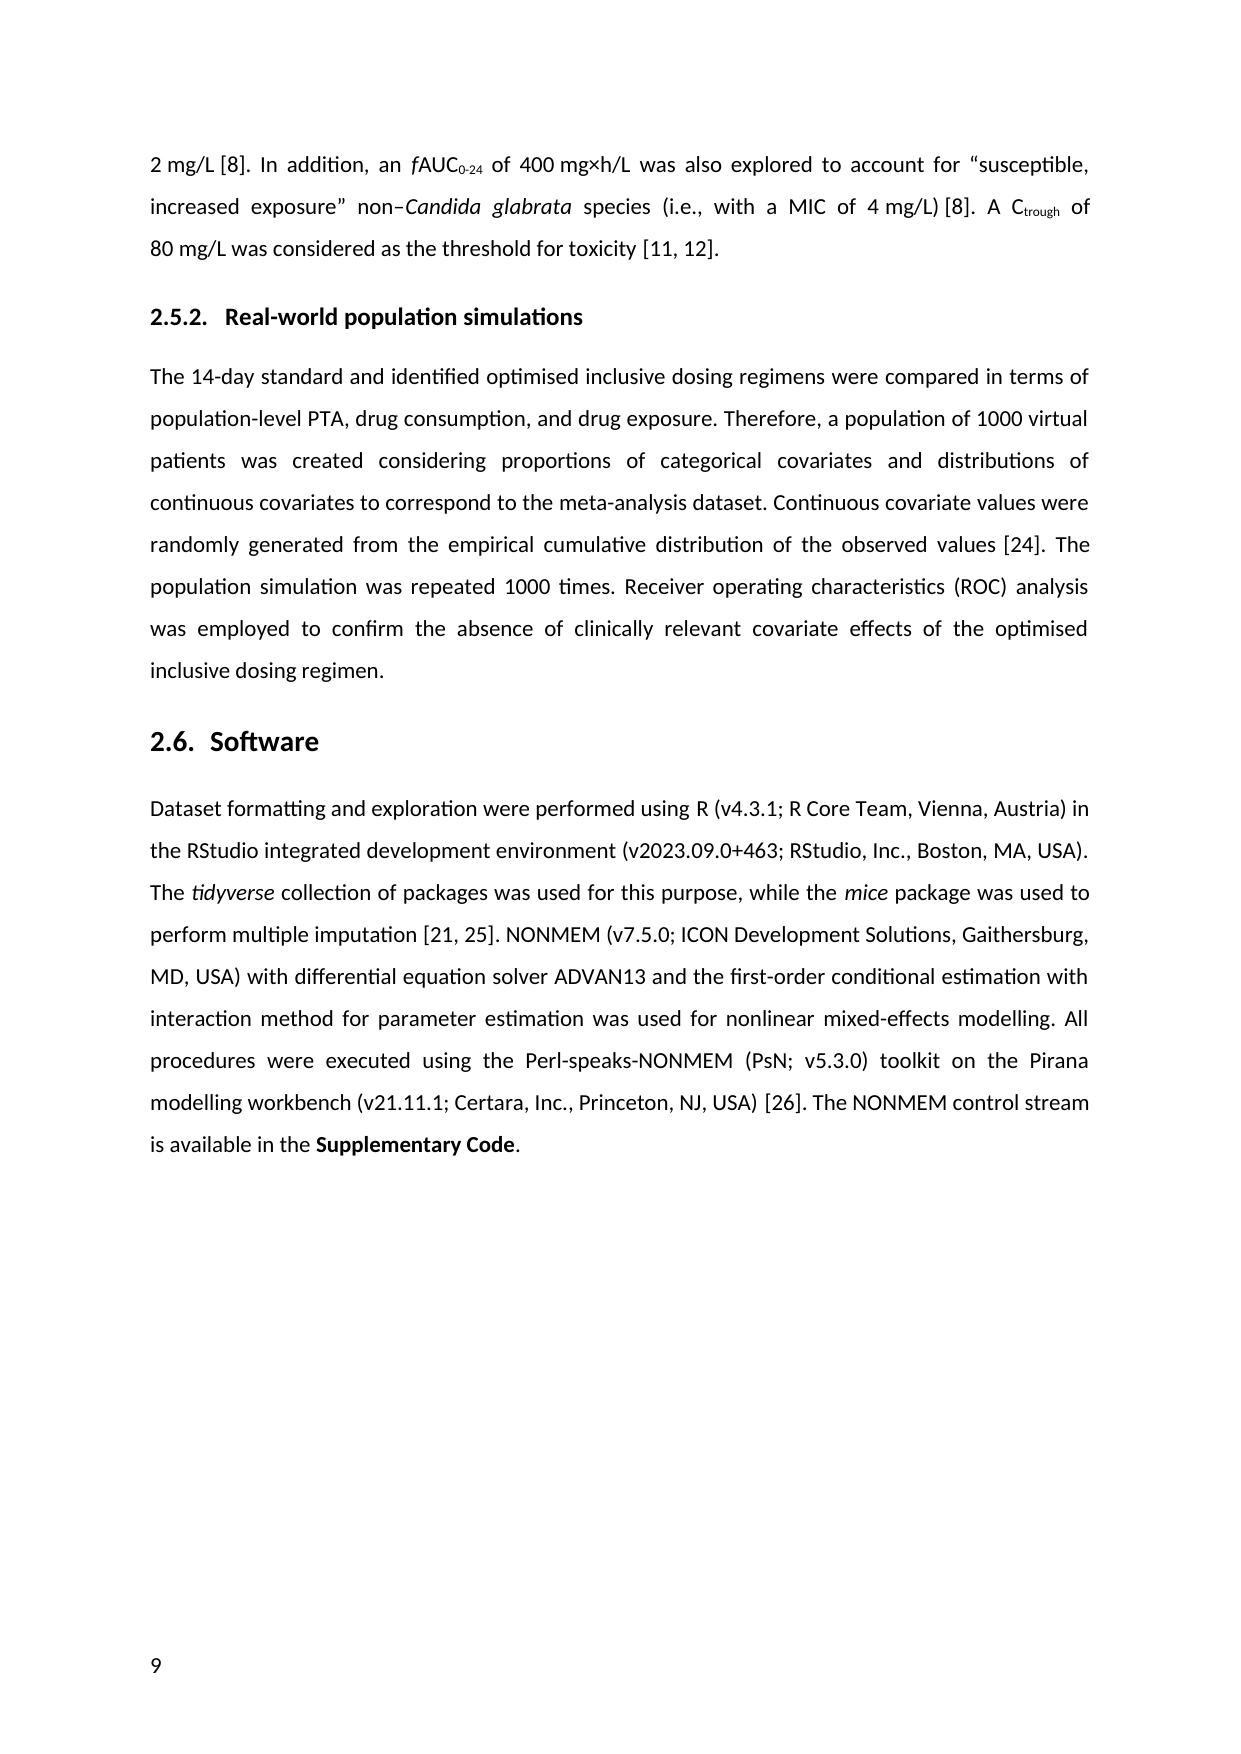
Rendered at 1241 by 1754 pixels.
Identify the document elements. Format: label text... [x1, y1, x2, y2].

text Dataset formatting and exploration were performed using R (v4.3.1; R Core Team, Vienna, Austria) in the RStudio integrated development environment (v2023.09.0+463; RStudio, Inc., Boston, MA, USA). The tidyverse collection of packages was used for this purpose, while the mice package was used to perform multiple imputation [21, 25]. NONMEM (v7.5.0; ICON Development Solutions, Gaithersburg, MD, USA) with differential equation solver ADVAN13 and the first-order conditional estimation with interaction method for parameter estimation was used for nonlinear mixed-effects modelling. All procedures were executed using the Perl-speaks-NONMEM (PsN; v5.3.0) toolkit on the Pirana modelling workbench (v21.11.1; Certara, Inc., Princeton, NJ, USA) [26]. The NONMEM control stream is available in the Supplementary Code. [150, 794, 1090, 1158]
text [150, 150, 1090, 262]
text The 14-day standard and identified optimised inclusive dosing regimens were compared in terms of population-level PTA, drug consumption, and drug exposure. Therefore, a population of 1000 virtual patients was created considering proportions of categorical covariates and distributions of continuous covariates to correspond to the meta-analysis dataset. Continuous covariate values were randomly generated from the empirical cumulative distribution of the observed values [24]. The population simulation was repeated 1000 times. Receiver operating characteristics (ROC) analysis was employed to confirm the absence of clinically relevant covariate effects of the optimised inclusive dosing regimen. [150, 362, 1090, 684]
subtitle Software [150, 723, 1090, 758]
subtitle Real-world population simulations [150, 301, 1090, 331]
